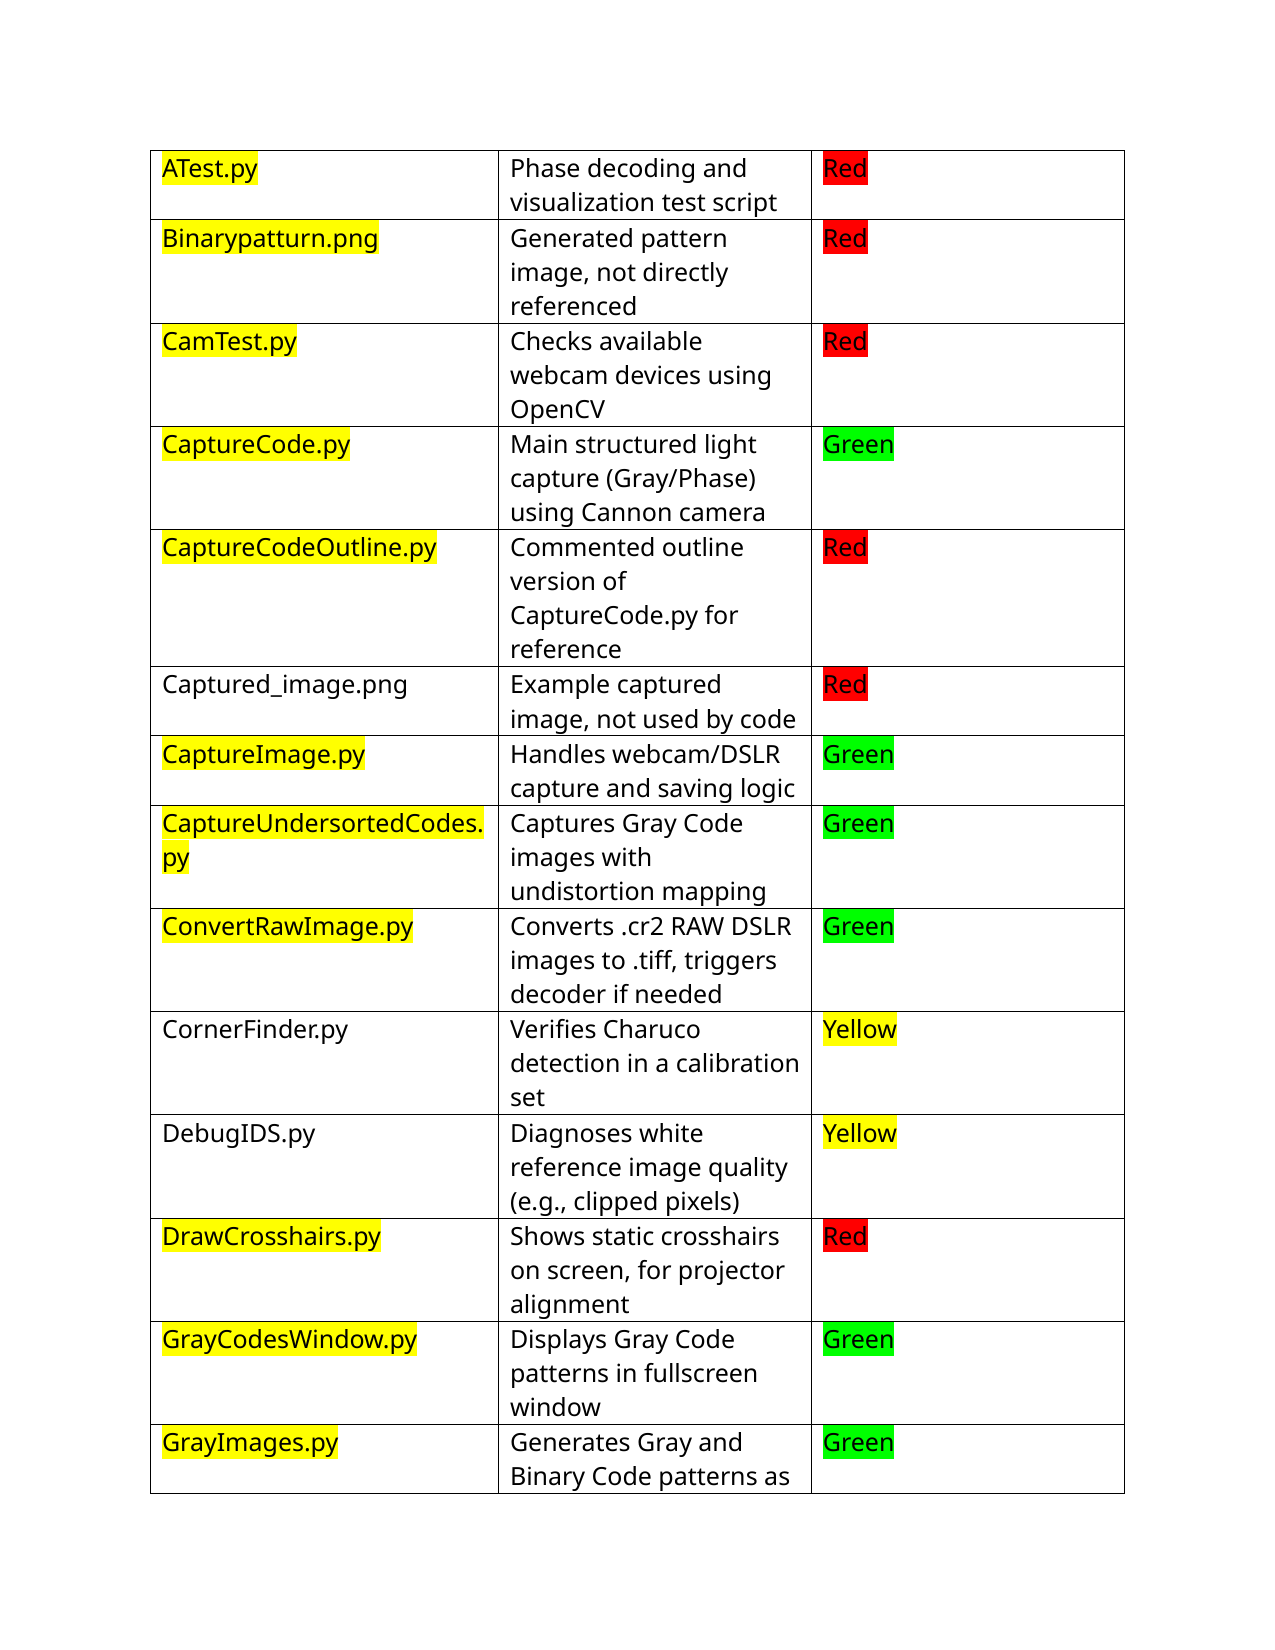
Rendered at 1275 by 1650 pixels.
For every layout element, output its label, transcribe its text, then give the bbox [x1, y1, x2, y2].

table_cell CornerFinder.py [151, 1012, 498, 1114]
table_cell Generated pattern image, not directly referenced [499, 220, 811, 322]
table_cell Red [812, 530, 1124, 666]
table_cell Yellow [812, 1012, 1124, 1114]
table_cell Green [812, 736, 1124, 804]
table_cell Verifies Charuco detection in a calibration set [499, 1012, 811, 1114]
table_cell Example captured image, not used by code [499, 667, 811, 735]
table_cell Main structured light capture (Gray/Phase) using Cannon camera [499, 427, 811, 529]
table_cell Converts .cr2 RAW DSLR images to .tiff, triggers decoder if needed [499, 909, 811, 1011]
table_cell Green [812, 1322, 1124, 1424]
table_cell CaptureImage.py [151, 736, 498, 804]
table_cell Green [812, 806, 1124, 908]
table_header Phase decoding and visualization test script [499, 151, 811, 219]
table_cell Binarypatturn.png [151, 220, 498, 322]
table_cell Red [812, 667, 1124, 735]
table_cell Red [812, 324, 1124, 426]
table_cell Diagnoses white reference image quality (e.g., clipped pixels) [499, 1115, 811, 1217]
table_cell DebugIDS.py [151, 1115, 498, 1217]
table_cell ConvertRawImage.py [151, 909, 498, 1011]
table_cell CaptureCodeOutline.py [151, 530, 498, 666]
table_header ATest.py [151, 151, 498, 219]
table_cell Green [812, 427, 1124, 529]
table_cell Shows static crosshairs on screen, for projector alignment [499, 1219, 811, 1321]
table_cell Commented outline version of CaptureCode.py for reference [499, 530, 811, 666]
table_cell Checks available webcam devices using OpenCV [499, 324, 811, 426]
table_cell GrayImages.py [151, 1425, 498, 1493]
table_cell Green [812, 1425, 1124, 1493]
table_cell Captured_image.png [151, 667, 498, 735]
table_cell CaptureCode.py [151, 427, 498, 529]
table_cell Handles webcam/DSLR capture and saving logic [499, 736, 811, 804]
table_cell CaptureUndersortedCodes.py [151, 806, 498, 908]
table_cell Red [812, 1219, 1124, 1321]
table_cell Displays Gray Code patterns in fullscreen window [499, 1322, 811, 1424]
table_cell Green [812, 909, 1124, 1011]
table_cell DrawCrosshairs.py [151, 1219, 498, 1321]
table_cell Captures Gray Code images with undistortion mapping [499, 806, 811, 908]
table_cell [499, 1425, 811, 1493]
table_cell GrayCodesWindow.py [151, 1322, 498, 1424]
table_cell CamTest.py [151, 324, 498, 426]
table_cell Red [812, 220, 1124, 322]
table_cell Yellow [812, 1115, 1124, 1217]
table_header Red [812, 151, 1124, 219]
